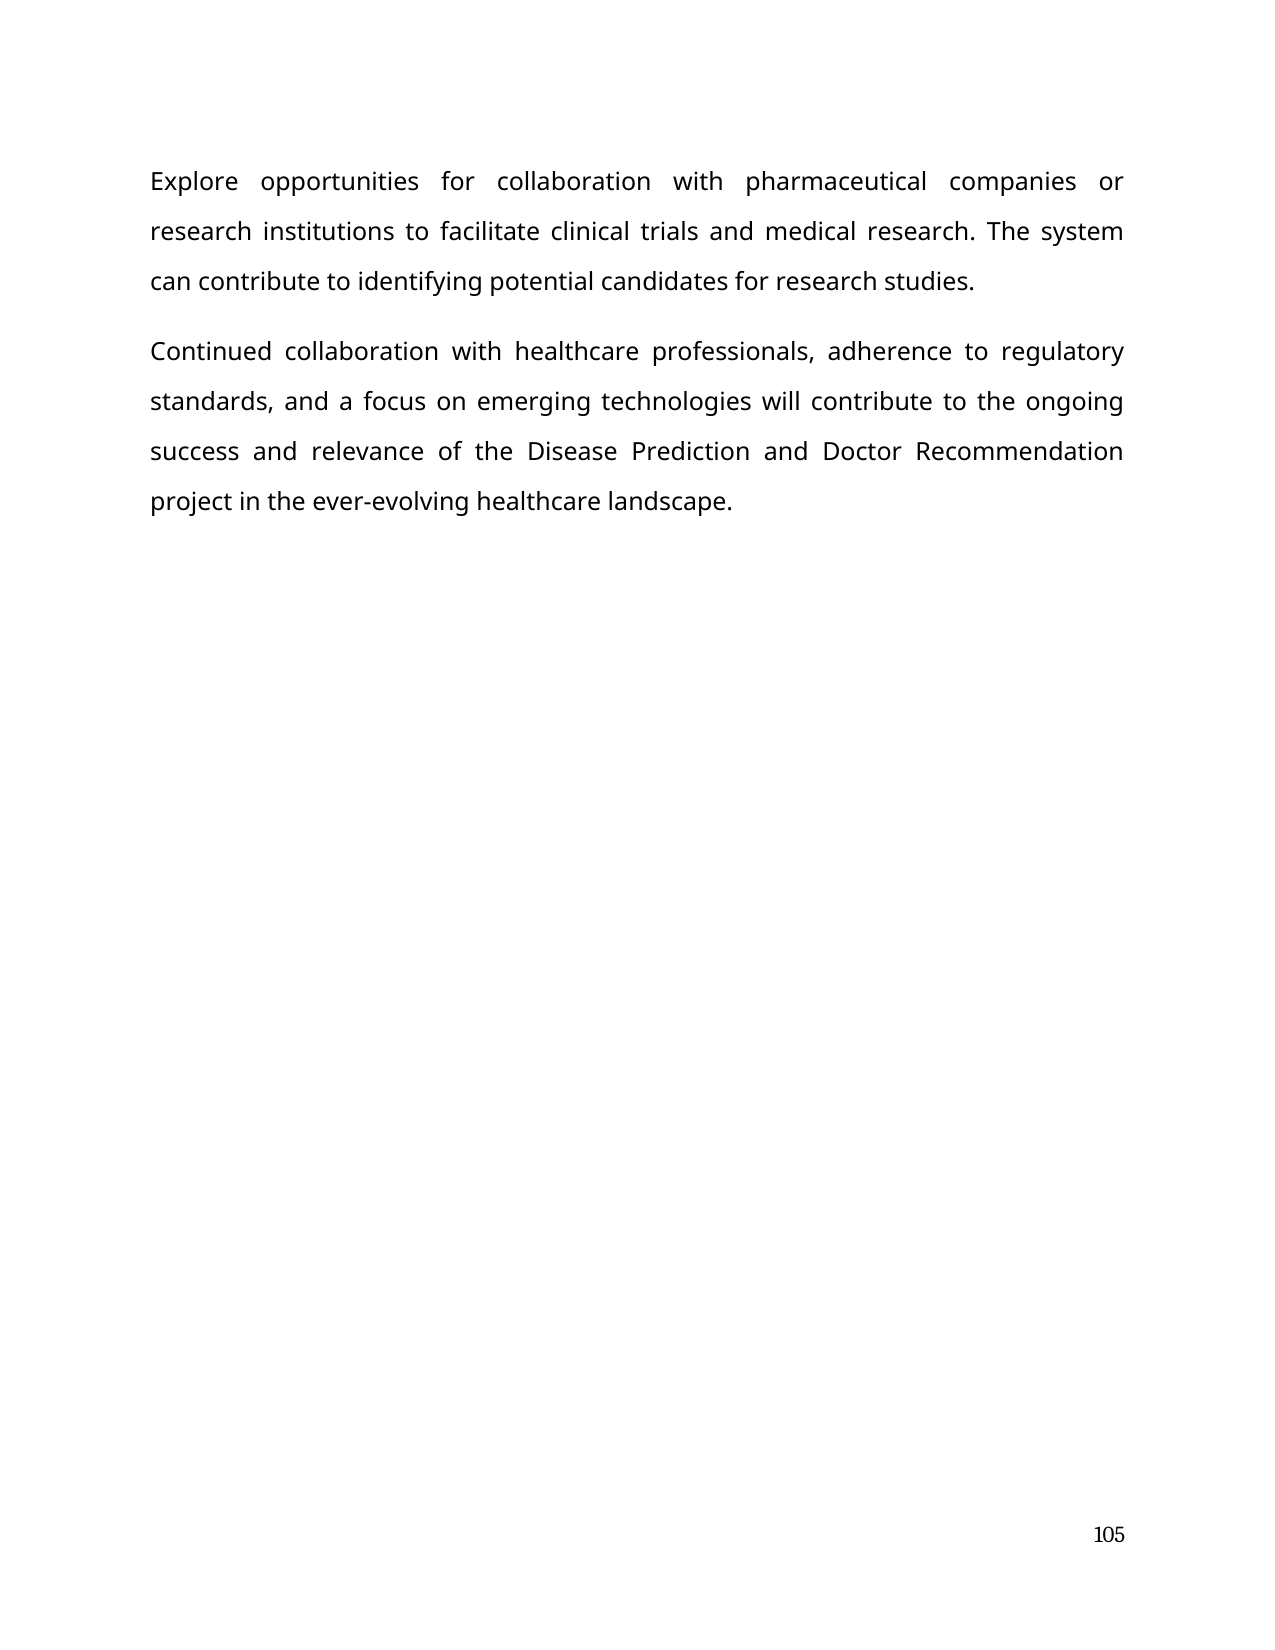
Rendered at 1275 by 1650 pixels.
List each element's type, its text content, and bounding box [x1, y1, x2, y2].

text Explore opportunities for collaboration with pharmaceutical companies or research institutions to facilitate clinical trials and medical research. The system can contribute to identifying potential candidates for research studies. [150, 150, 1125, 300]
text Continued collaboration with healthcare professionals, adherence to regulatory standards, and a focus on emerging technologies will contribute to the ongoing success and relevance of the Disease Prediction and Doctor Recommendation project in the ever-evolving healthcare landscape. [150, 321, 1125, 521]
